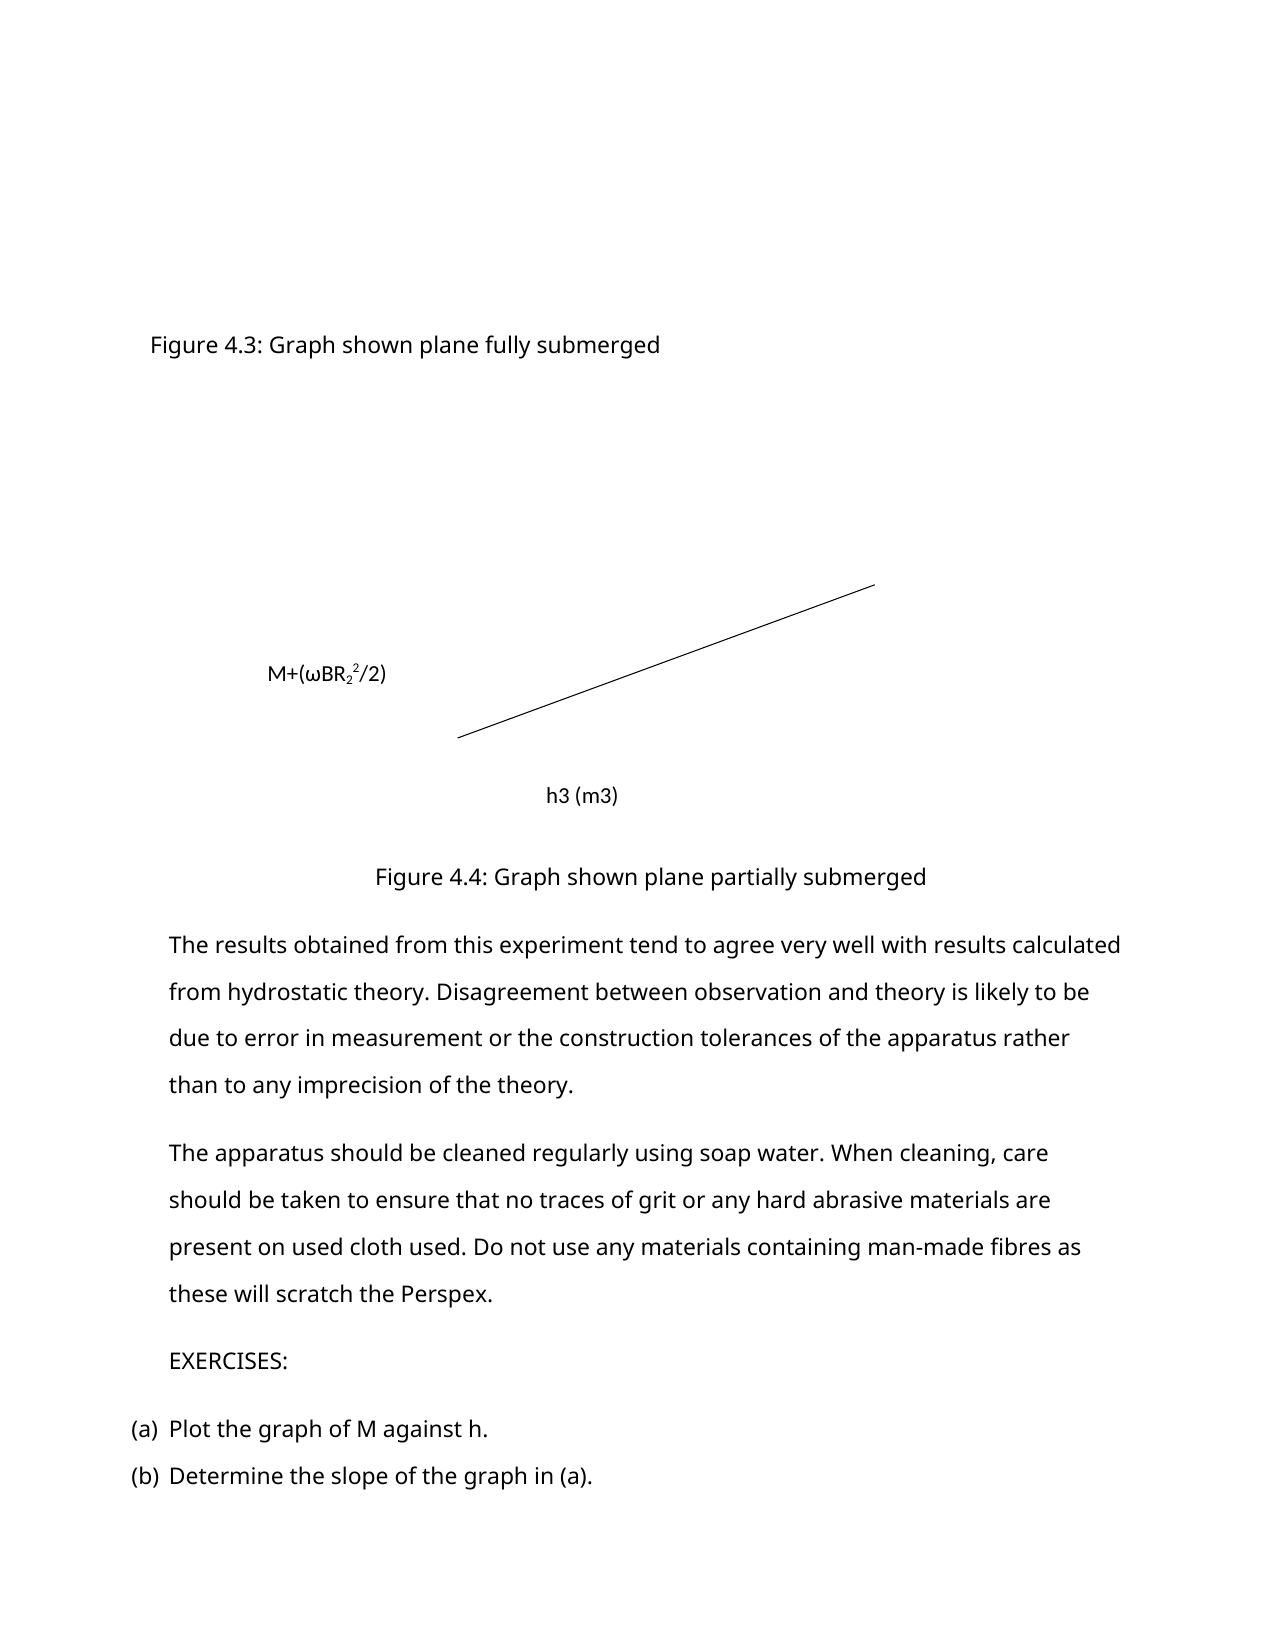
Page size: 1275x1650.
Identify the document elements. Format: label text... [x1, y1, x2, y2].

text Figure 4.4: Graph shown plane partially submerged [169, 861, 1125, 892]
list Plot the graph of M against h. [131, 1413, 1125, 1444]
list Determine the slope of the graph in (a). [131, 1460, 1125, 1491]
text Figure 4.3: Graph shown plane fully submerged [150, 282, 1125, 360]
text EXERCISES: [169, 1345, 1125, 1377]
text The results obtained from this experiment tend to agree very well with results calculated from hydrostatic theory. Disagreement between observation and theory is likely to be due to error in measurement or the construction tolerances of the apparatus rather than to any imprecision of the theory. [169, 929, 1125, 1101]
text The apparatus should be cleaned regularly using soap water. When cleaning, care should be taken to ensure that no traces of grit or any hard abrasive materials are present on used cloth used. Do not use any materials containing man-made fibres as these will scratch the Perspex. [169, 1137, 1125, 1309]
